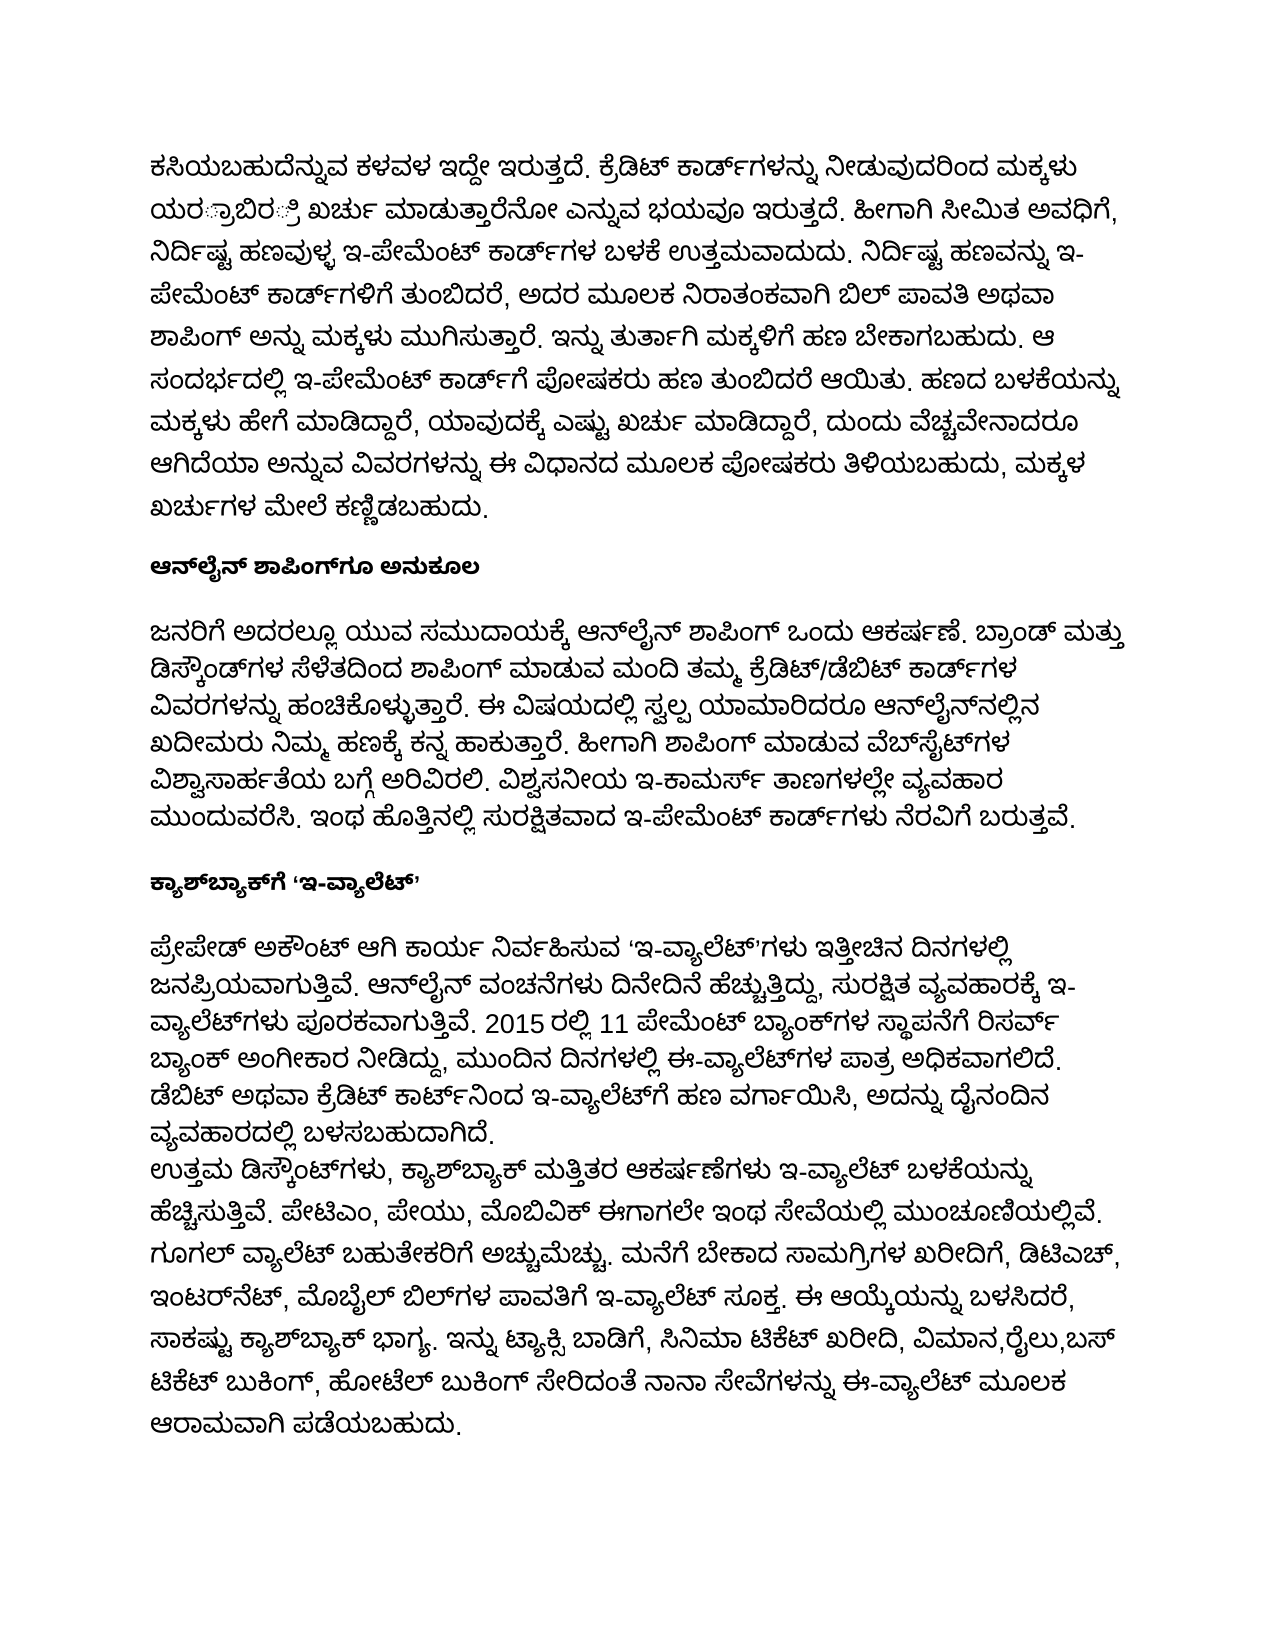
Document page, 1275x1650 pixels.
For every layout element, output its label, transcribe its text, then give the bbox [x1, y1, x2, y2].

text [150, 150, 1125, 526]
text ಉತ್ತಮ ಡಿಸ್ಕೌಂಟ್‌ಗಳು, ಕ್ಯಾಶ್‌ಬ್ಯಾಕ್ ಮತ್ತಿತರ ಆಕರ್ಷಣೆಗಳು ಇ-ವ್ಯಾಲೆಟ್ ಬಳಕೆಯನ್ನು ಹೆಚ್ಚಿಸುತ್ತಿವೆ. ಪೇಟಿಎಂ, ಪೇಯು, ಮೊಬಿವಿಕ್ ಈಗಾಗಲೇ ಇಂಥ ಸೇವೆಯಲ್ಲಿ ಮುಂಚೂಣಿಯಲ್ಲಿವೆ. ಗೂಗಲ್ ವ್ಯಾಲೆಟ್ ಬಹುತೇಕರಿಗೆ ಅಚ್ಚುಮೆಚ್ಚು. ಮನೆಗೆ ಬೇಕಾದ ಸಾಮಗ್ರಿಗಳ ಖರೀದಿಗೆ, ಡಿಟಿಎಚ್, ಇಂಟರ್‌ನೆಟ್, ಮೊಬೈಲ್ ಬಿಲ್‌ಗಳ ಪಾವತಿಗೆ ಇ-ವ್ಯಾಲೆಟ್ ಸೂಕ್ತ. ಈ ಆಯ್ಕೆಯನ್ನು ಬಳಸಿದರೆ, ಸಾಕಷ್ಟು ಕ್ಯಾಶ್‌ಬ್ಯಾಕ್ ಭಾಗ್ಯ. ಇನ್ನು ಟ್ಯಾಕ್ಸಿ ಬಾಡಿಗೆ, ಸಿನಿಮಾ ಟಿಕೆಟ್ ಖರೀದಿ, ವಿಮಾನ,ರೈಲು,ಬಸ್ ಟಿಕೆಟ್ ಬುಕಿಂಗ್, ಹೋಟೆಲ್ ಬುಕಿಂಗ್ ಸೇರಿದಂತೆ ನಾನಾ ಸೇವೆಗಳನ್ನು ಈ-ವ್ಯಾಲೆಟ್ ಮೂಲಕ ಆರಾಮವಾಗಿ ಪಡೆಯಬಹುದು. [150, 1152, 1125, 1443]
text ಆನ್‌ಲೈನ್ ಶಾಪಿಂಗ್‌ಗೂ ಅನುಕೂಲ ಜನರಿಗೆ ಅದರಲ್ಲೂ ಯುವ ಸಮುದಾಯಕ್ಕೆ ಆನ್‌ಲೈನ್ ಶಾಪಿಂಗ್ ಒಂದು ಆಕರ್ಷಣೆ. ಬ್ರಾಂಡ್ ಮತ್ತು ಡಿಸ್ಕೌಂಡ್‌ಗಳ ಸೆಳೆತದಿಂದ ಶಾಪಿಂಗ್ ಮಾಡುವ ಮಂದಿ ತಮ್ಮ ಕ್ರೆಡಿಟ್/ಡೆಬಿಟ್ ಕಾರ್ಡ್‌ಗಳ ವಿವರಗಳನ್ನು ಹಂಚಿಕೊಳ್ಳುತ್ತಾರೆ. ಈ ವಿಷಯದಲ್ಲಿ ಸ್ವಲ್ಪ ಯಾಮಾರಿದರೂ ಆನ್‌ಲೈನ್‌ನಲ್ಲಿನ ಖದೀಮರು ನಿಮ್ಮ ಹಣಕ್ಕೆ ಕನ್ನ ಹಾಕುತ್ತಾರೆ. ಹೀಗಾಗಿ ಶಾಪಿಂಗ್ ಮಾಡುವ ವೆಬ್‌ಸೈಟ್‌ಗಳ ವಿಶ್ವಾಸಾರ್ಹತೆಯ ಬಗ್ಗೆ ಅರಿವಿರಲಿ. ವಿಶ್ವಸನೀಯ ಇ-ಕಾಮರ್ಸ್ ತಾಣಗಳಲ್ಲೇ ವ್ಯವಹಾರ ಮುಂದುವರೆಸಿ. ಇಂಥ ಹೊತ್ತಿನಲ್ಲಿ ಸುರಕ್ಷಿತವಾದ ಇ-ಪೇಮೆಂಟ್ ಕಾರ್ಡ್‌ಗಳು ನೆರವಿಗೆ ಬರುತ್ತವೆ. ಕ್ಯಾಶ್‌ಬ್ಯಾಕ್‌ಗೆ ‘ಇ-ವ್ಯಾಲೆಟ್’ ಪ್ರೇಪೇಡ್ ಅಕೌಂಟ್ ಆಗಿ ಕಾರ್ಯ ನಿರ್ವಹಿಸುವ ‘ಇ-ವ್ಯಾಲೆಟ್’ಗಳು ಇತ್ತೀಚಿನ ದಿನಗಳಲ್ಲಿ ಜನಪ್ರಿಯವಾಗುತ್ತಿವೆ. ಆನ್‌ಲೈನ್ ವಂಚನೆಗಳು ದಿನೇದಿನೆ ಹೆಚ್ಚುತ್ತಿದ್ದು, ಸುರಕ್ಷಿತ ವ್ಯವಹಾರಕ್ಕೆ ಇ-ವ್ಯಾಲೆಟ್‌ಗಳು ಪೂರಕವಾಗುತ್ತಿವೆ. 2015ರಲ್ಲಿ 11 ಪೇಮೆಂಟ್ ಬ್ಯಾಂಕ್‌ಗಳ ಸ್ಥಾಪನೆಗೆ ರಿಸರ್ವ್ ಬ್ಯಾಂಕ್ ಅಂಗೀಕಾರ ನೀಡಿದ್ದು, ಮುಂದಿನ ದಿನಗಳಲ್ಲಿ ಈ-ವ್ಯಾಲೆಟ್‌ಗಳ ಪಾತ್ರ ಅಧಿಕವಾಗಲಿದೆ. ಡೆಬಿಟ್ ಅಥವಾ ಕ್ರೆಡಿಟ್ ಕಾರ್ಟ್‌ನಿಂದ ಇ-ವ್ಯಾಲೆಟ್‌ಗೆ ಹಣ ವರ್ಗಾಯಿಸಿ, ಅದನ್ನು ದೈನಂದಿನ ವ್ಯವಹಾರದಲ್ಲಿ ಬಳಸಬಹುದಾಗಿದೆ. [150, 552, 1125, 1152]
